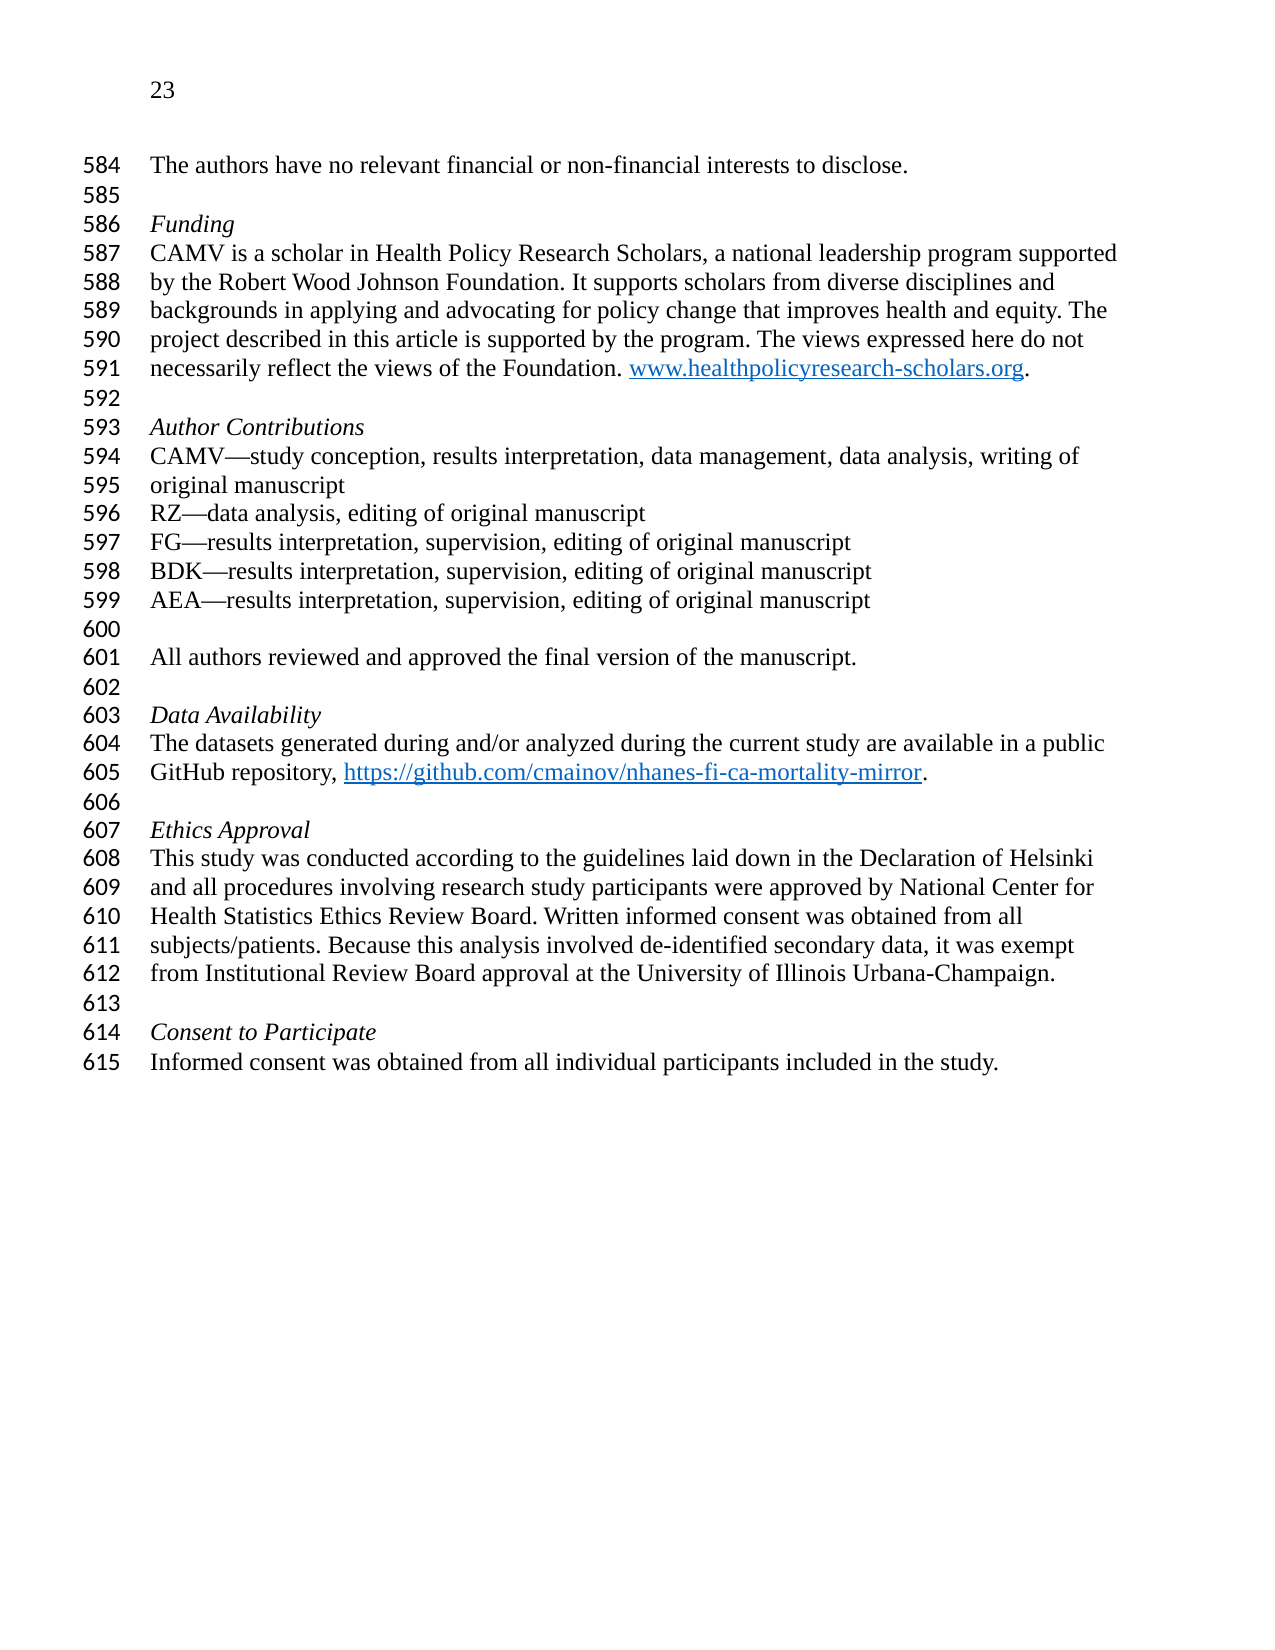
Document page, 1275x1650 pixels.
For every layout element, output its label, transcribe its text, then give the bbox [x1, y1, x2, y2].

text CAMV—study conception, results interpretation, data management, data analysis, writing of original manuscript [150, 441, 1125, 498]
text The datasets generated during and/or analyzed during the current study are available in a public GitHub repository, https://github.com/cmainov/nhanes-fi-ca-mortality-mirror. [150, 728, 1125, 786]
text Funding [150, 209, 1125, 238]
text All authors reviewed and approved the final version of the manuscript. [150, 642, 1125, 671]
text AEA—results interpretation, supervision, editing of original manuscript [150, 585, 1125, 613]
text Informed consent was obtained from all individual participants included in the study. [150, 1047, 1125, 1075]
text Data Availability [150, 700, 1125, 728]
text FG—results interpretation, supervision, editing of original manuscript [150, 527, 1125, 556]
text Ethics Approval [150, 815, 1125, 843]
text BDK—results interpretation, supervision, editing of original manuscript [150, 556, 1125, 585]
text Consent to Participate [150, 1016, 1125, 1047]
text CAMV is a scholar in Health Policy Research Scholars, a national leadership program supported by the Robert Wood Johnson Foundation. It supports scholars from diverse disciplines and backgrounds in applying and advocating for policy change that improves health and equity. The project described in this article is supported by the program. The views expressed here do not necessarily reflect the views of the Foundation. www.healthpolicyresearch-scholars.org. [150, 238, 1125, 382]
text RZ—data analysis, editing of original manuscript [150, 498, 1125, 527]
text This study was conducted according to the guidelines laid down in the Declaration of Helsinki and all procedures involving research study participants were approved by National Center for Health Statistics Ethics Review Board. Written informed consent was obtained from all subjects/patients. Because this analysis involved de-identified secondary data, it was exempt from Institutional Review Board approval at the University of Illinois Urbana-Champaign. [150, 843, 1125, 987]
text Author Contributions [150, 412, 1125, 441]
text The authors have no relevant financial or non-financial interests to disclose. [150, 150, 1125, 179]
